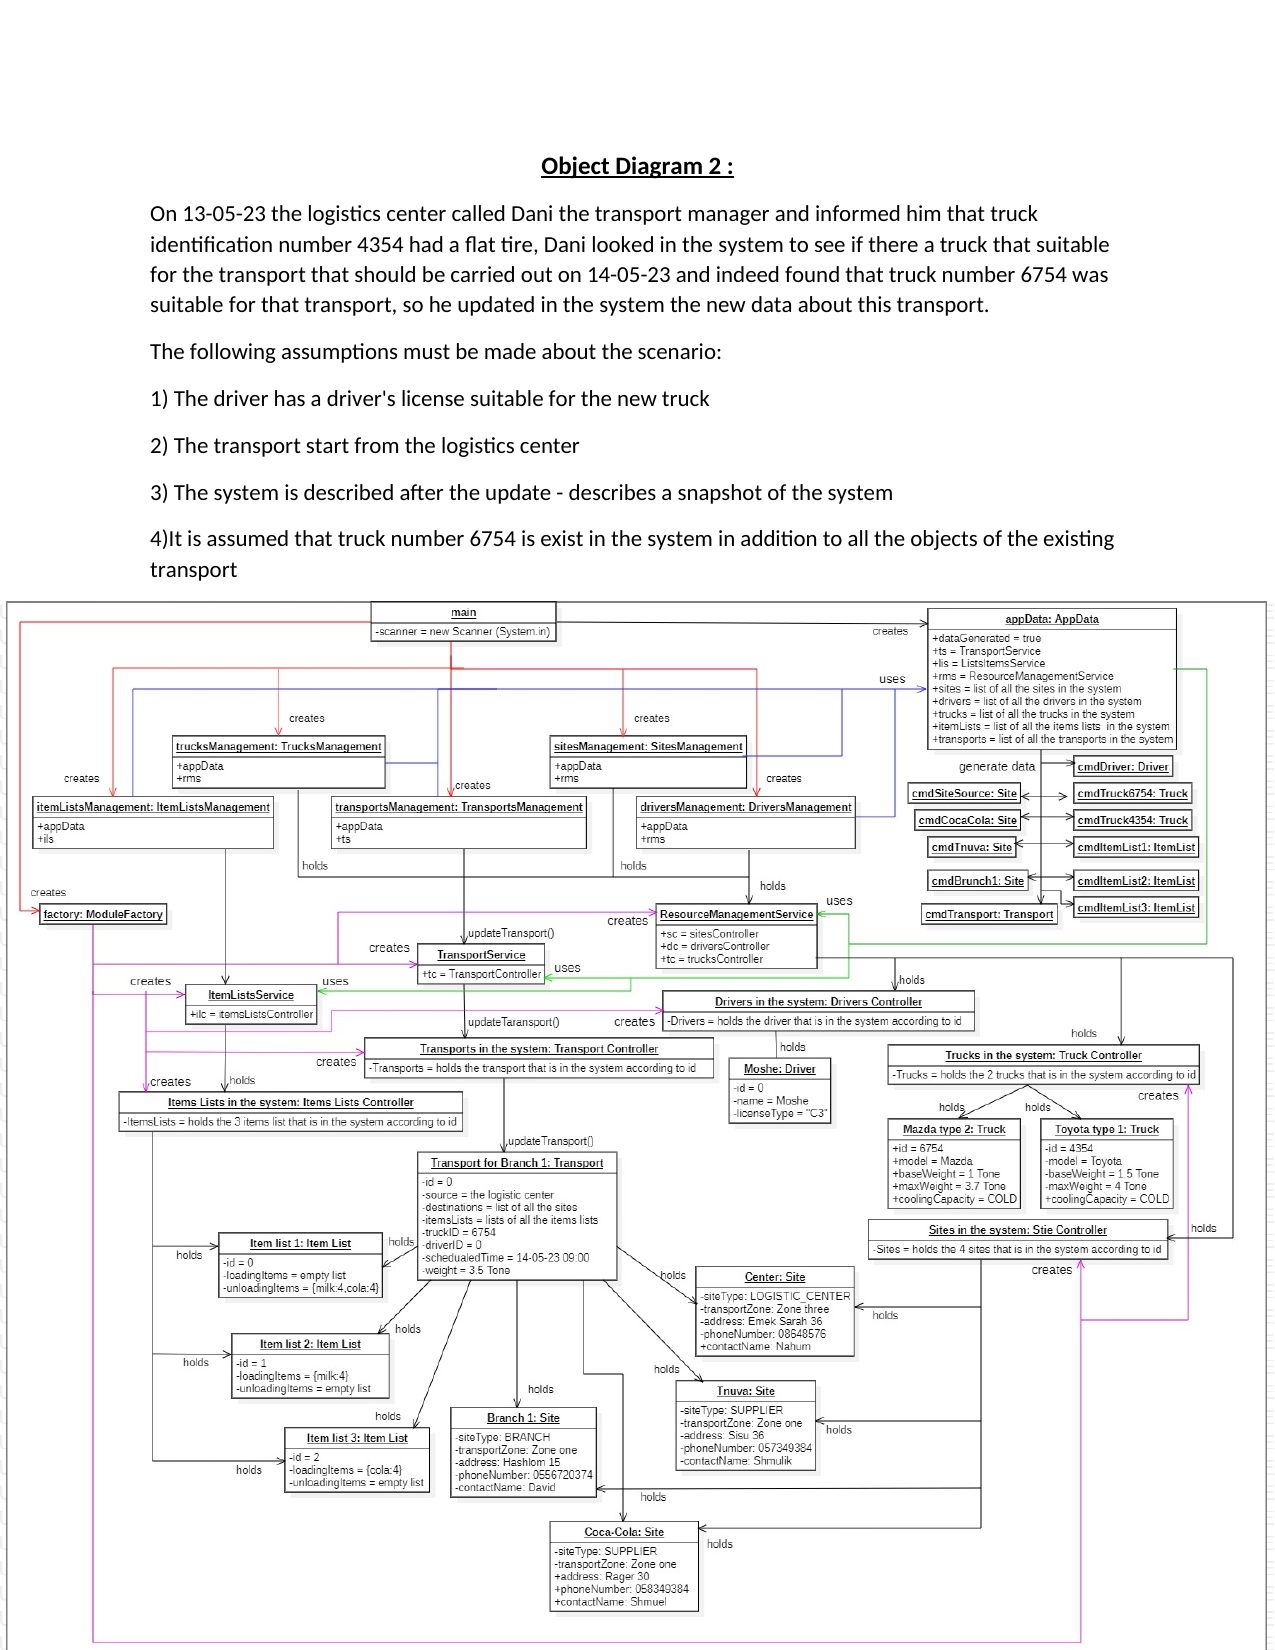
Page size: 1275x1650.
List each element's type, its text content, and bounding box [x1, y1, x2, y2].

text 3) The system is described after the update - describes a snapshot of the system [150, 478, 1125, 506]
text 4)It is assumed that truck number 6754 is exist in the system in addition to all the objects of the existing transport [150, 524, 1125, 583]
text 2) The transport start from the logistics center [150, 431, 1125, 459]
text On 13-05-23 the logistics center called Dani the transport manager and informed him that truck identification number 4354 had a flat tire, Dani looked in the system to see if there a truck that suitable for the transport that should be carried out on 14-05-23 and indeed found that truck number 6754 was suitable for that transport, so he updated in the system the new data about this transport. [150, 199, 1125, 318]
text Object Diagram 2 : [150, 150, 1125, 181]
text The following assumptions must be made about the scenario: [150, 337, 1125, 365]
text 1) The driver has a driver's license suitable for the new truck [150, 384, 1125, 412]
picture [0, 593, 1275, 1650]
